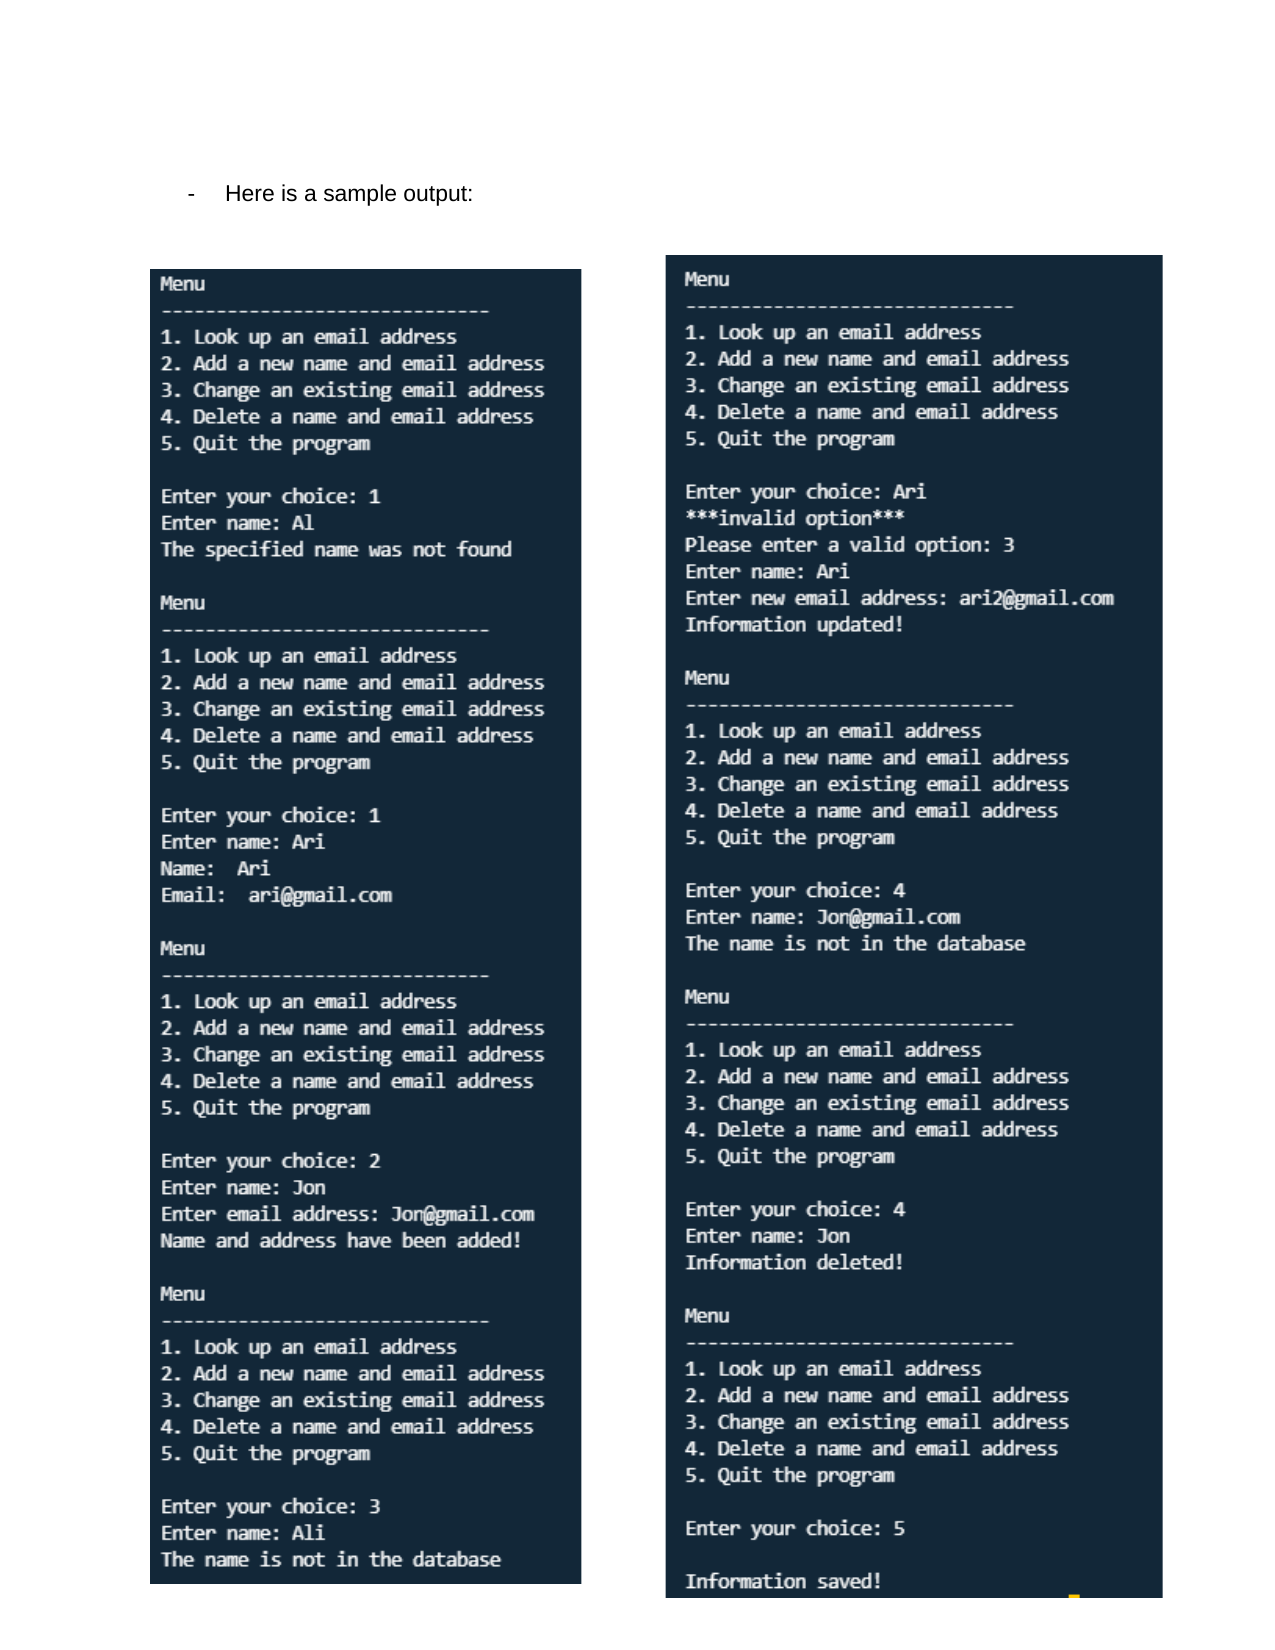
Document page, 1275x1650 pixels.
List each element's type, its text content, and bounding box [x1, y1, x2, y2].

picture [150, 269, 582, 1584]
list Here is a sample output: [187, 180, 1125, 207]
picture [665, 255, 1163, 1598]
